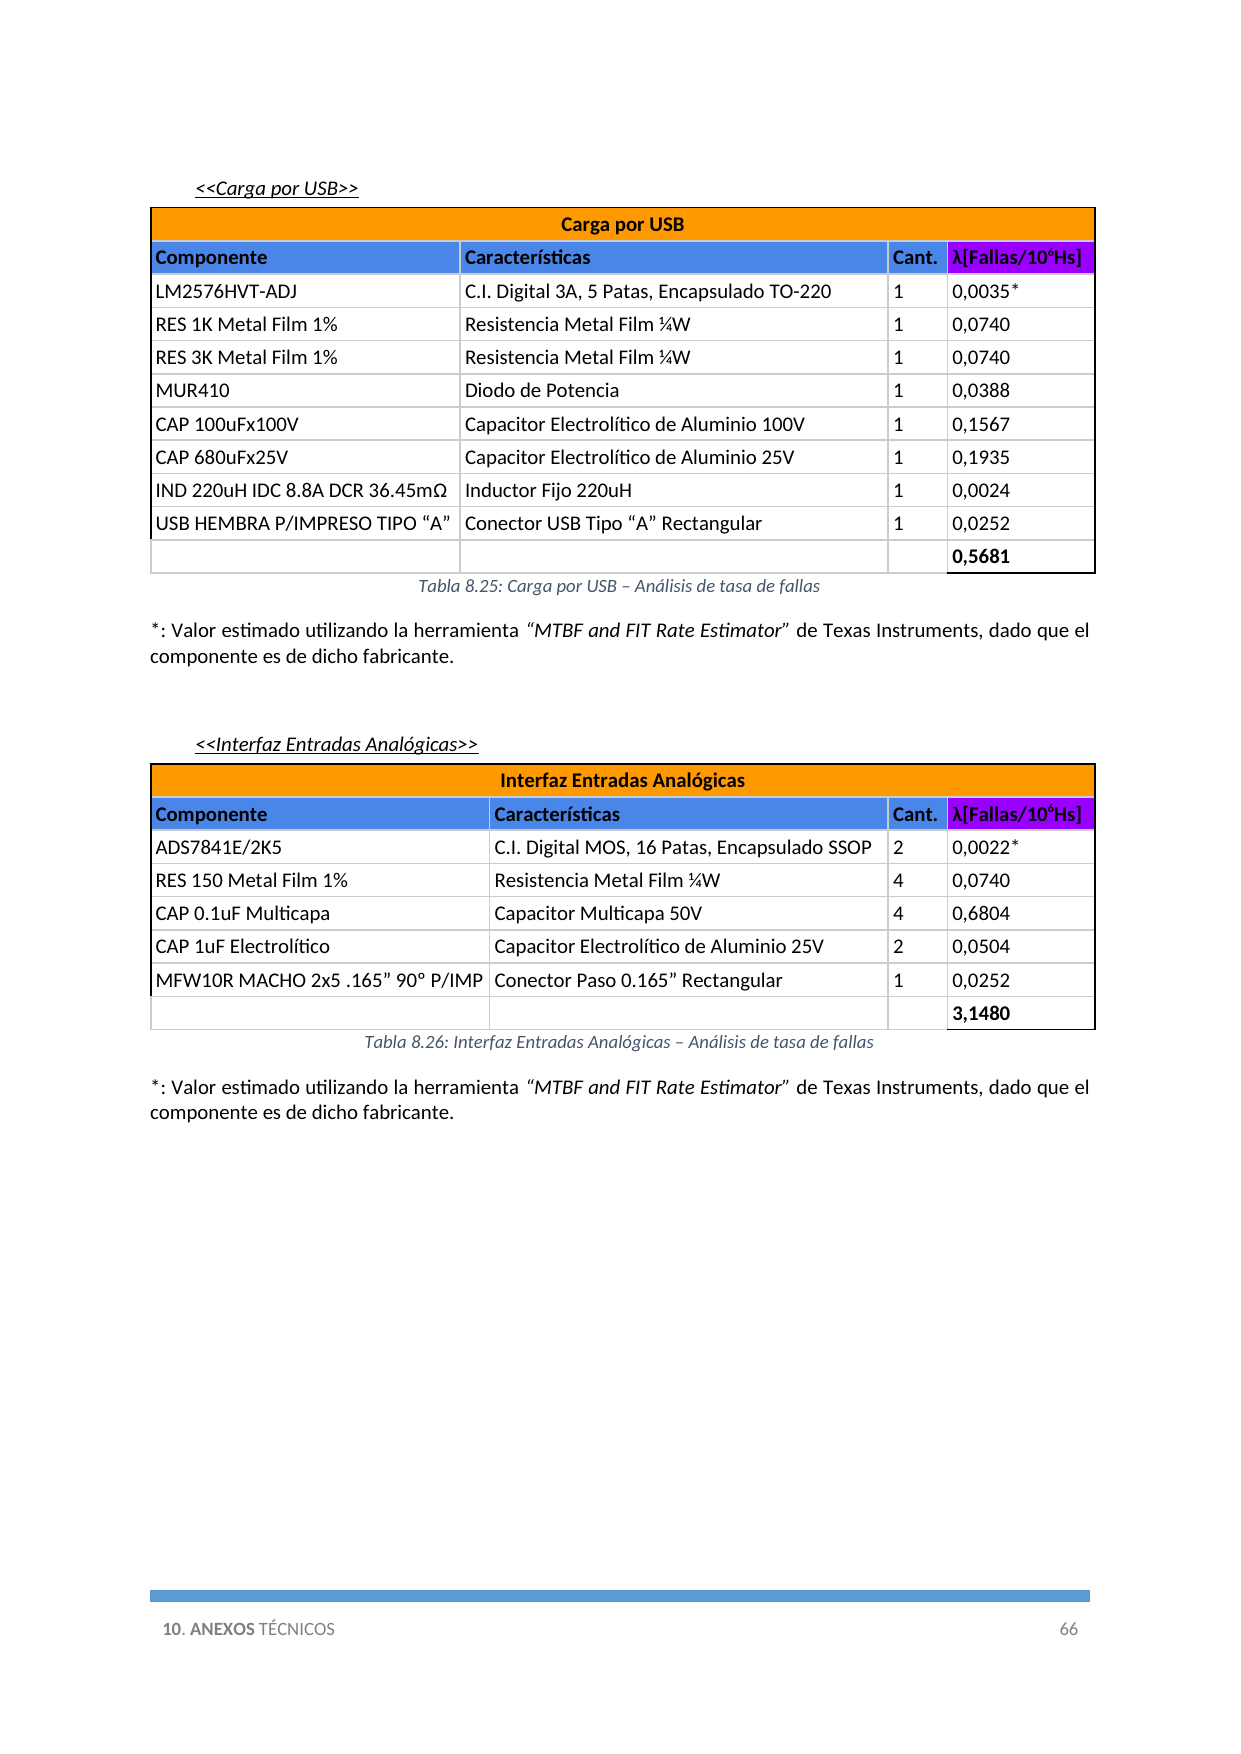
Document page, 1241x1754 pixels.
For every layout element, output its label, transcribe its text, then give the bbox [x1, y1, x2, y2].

table_cell 0,0388 [948, 375, 1094, 406]
table_cell 1 [889, 441, 947, 472]
table_cell 0,1935 [948, 441, 1094, 472]
table_cell [152, 541, 459, 572]
table_cell 1 [889, 341, 947, 373]
table_cell C.I. Digital 3A, 5 Patas, Encapsulado TO-220 [461, 275, 887, 306]
table_cell 3,1480 [948, 997, 1094, 1029]
table_header Carga por USB [152, 208, 1094, 240]
table_cell [461, 541, 887, 572]
text *: Valor estimado utilizando la herramienta “MTBF and FIT Rate Estimator” de Texas Instruments, dado que el componente es de dicho fabricante. [150, 617, 1090, 668]
table_cell Resistencia Metal Film ¼W [490, 864, 887, 896]
table_cell [152, 997, 489, 1029]
table_cell 0,0740 [948, 308, 1094, 339]
table_cell Capacitor Electrolítico de Aluminio 100V [461, 408, 887, 439]
table_cell 1 [889, 474, 947, 506]
table_cell 1 [889, 408, 947, 439]
table_cell CAP 100uFx100V [152, 408, 459, 439]
table_cell λ[Fallas/106Hs] [948, 242, 1094, 273]
table_cell Características [461, 242, 887, 273]
table_cell Capacitor Multicapa 50V [490, 897, 887, 929]
table_cell MUR410 [152, 375, 459, 406]
table_cell CAP 1uF Electrolítico [152, 931, 489, 962]
table_cell RES 150 Metal Film 1% [152, 864, 489, 896]
table_cell USB HEMBRA P/IMPRESO TIPO “A” [152, 507, 459, 539]
table_cell Capacitor Electrolítico de Aluminio 25V [461, 441, 887, 472]
table_cell Resistencia Metal Film ¼W [461, 341, 887, 373]
table_cell λ[Fallas/106Hs] [948, 798, 1094, 829]
subtitle <<Carga por USB>> [195, 175, 1090, 200]
table_cell 0,0252 [948, 964, 1094, 996]
subtitle <<Interfaz Entradas Analógicas>> [195, 731, 1090, 757]
table_cell 2 [889, 831, 947, 863]
table_cell CAP 0.1uF Multicapa [152, 897, 489, 929]
table_cell Componente [152, 242, 459, 273]
table_cell 0,0740 [948, 341, 1094, 373]
table_cell LM2576HVT-ADJ [152, 275, 459, 306]
table_cell 4 [889, 897, 947, 929]
table_cell 4 [889, 864, 947, 896]
table_cell 1 [889, 275, 947, 306]
table_cell 0,0252 [948, 507, 1094, 539]
table_cell Resistencia Metal Film ¼W [461, 308, 887, 339]
table_cell IND 220uH IDC 8.8A DCR 36.45mΩ [152, 474, 459, 506]
table_header Interfaz Entradas Analógicas [152, 765, 1094, 796]
table_cell Diodo de Potencia [461, 375, 887, 406]
table_cell 0,0024 [948, 474, 1094, 506]
table_cell Capacitor Electrolítico de Aluminio 25V [490, 931, 887, 962]
table_cell Características [490, 798, 887, 829]
table_cell 1 [889, 507, 947, 539]
table_cell Cant. [889, 242, 947, 273]
table_cell RES 3K Metal Film 1% [152, 341, 459, 373]
table_cell 1 [889, 308, 947, 339]
table_cell 0,5681 [948, 541, 1094, 572]
table_cell Cant. [889, 798, 947, 829]
table_cell 2 [889, 931, 947, 962]
table_cell 0,6804 [948, 897, 1094, 929]
table_cell C.I. Digital MOS, 16 Patas, Encapsulado SSOP [490, 831, 887, 863]
table_cell Inductor Fijo 220uH [461, 474, 887, 506]
table_cell [889, 997, 947, 1029]
text *: Valor estimado utilizando la herramienta “MTBF and FIT Rate Estimator” de Texas Instruments, dado que el componente es de dicho fabricante. [150, 1074, 1090, 1125]
table_cell CAP 680uFx25V [152, 441, 459, 472]
table_cell RES 1K Metal Film 1% [152, 308, 459, 339]
table_cell 0,0740 [948, 864, 1094, 896]
table_cell 0,1567 [948, 408, 1094, 439]
table_cell [490, 997, 887, 1029]
table_cell Conector Paso 0.165” Rectangular [490, 964, 887, 996]
table_cell Componente [152, 798, 489, 829]
table_cell 0,0504 [948, 931, 1094, 962]
table_cell 1 [889, 964, 947, 996]
table_cell ADS7841E/2K5 [152, 831, 489, 863]
table_cell 0,0035* [948, 275, 1094, 306]
table_cell 0,0022* [948, 831, 1094, 863]
table_cell [889, 541, 947, 572]
table_cell Conector USB Tipo “A” Rectangular [461, 507, 887, 539]
table_cell MFW10R MACHO 2x5 .165” 90º P/IMP [152, 964, 489, 996]
table_cell 1 [889, 375, 947, 406]
